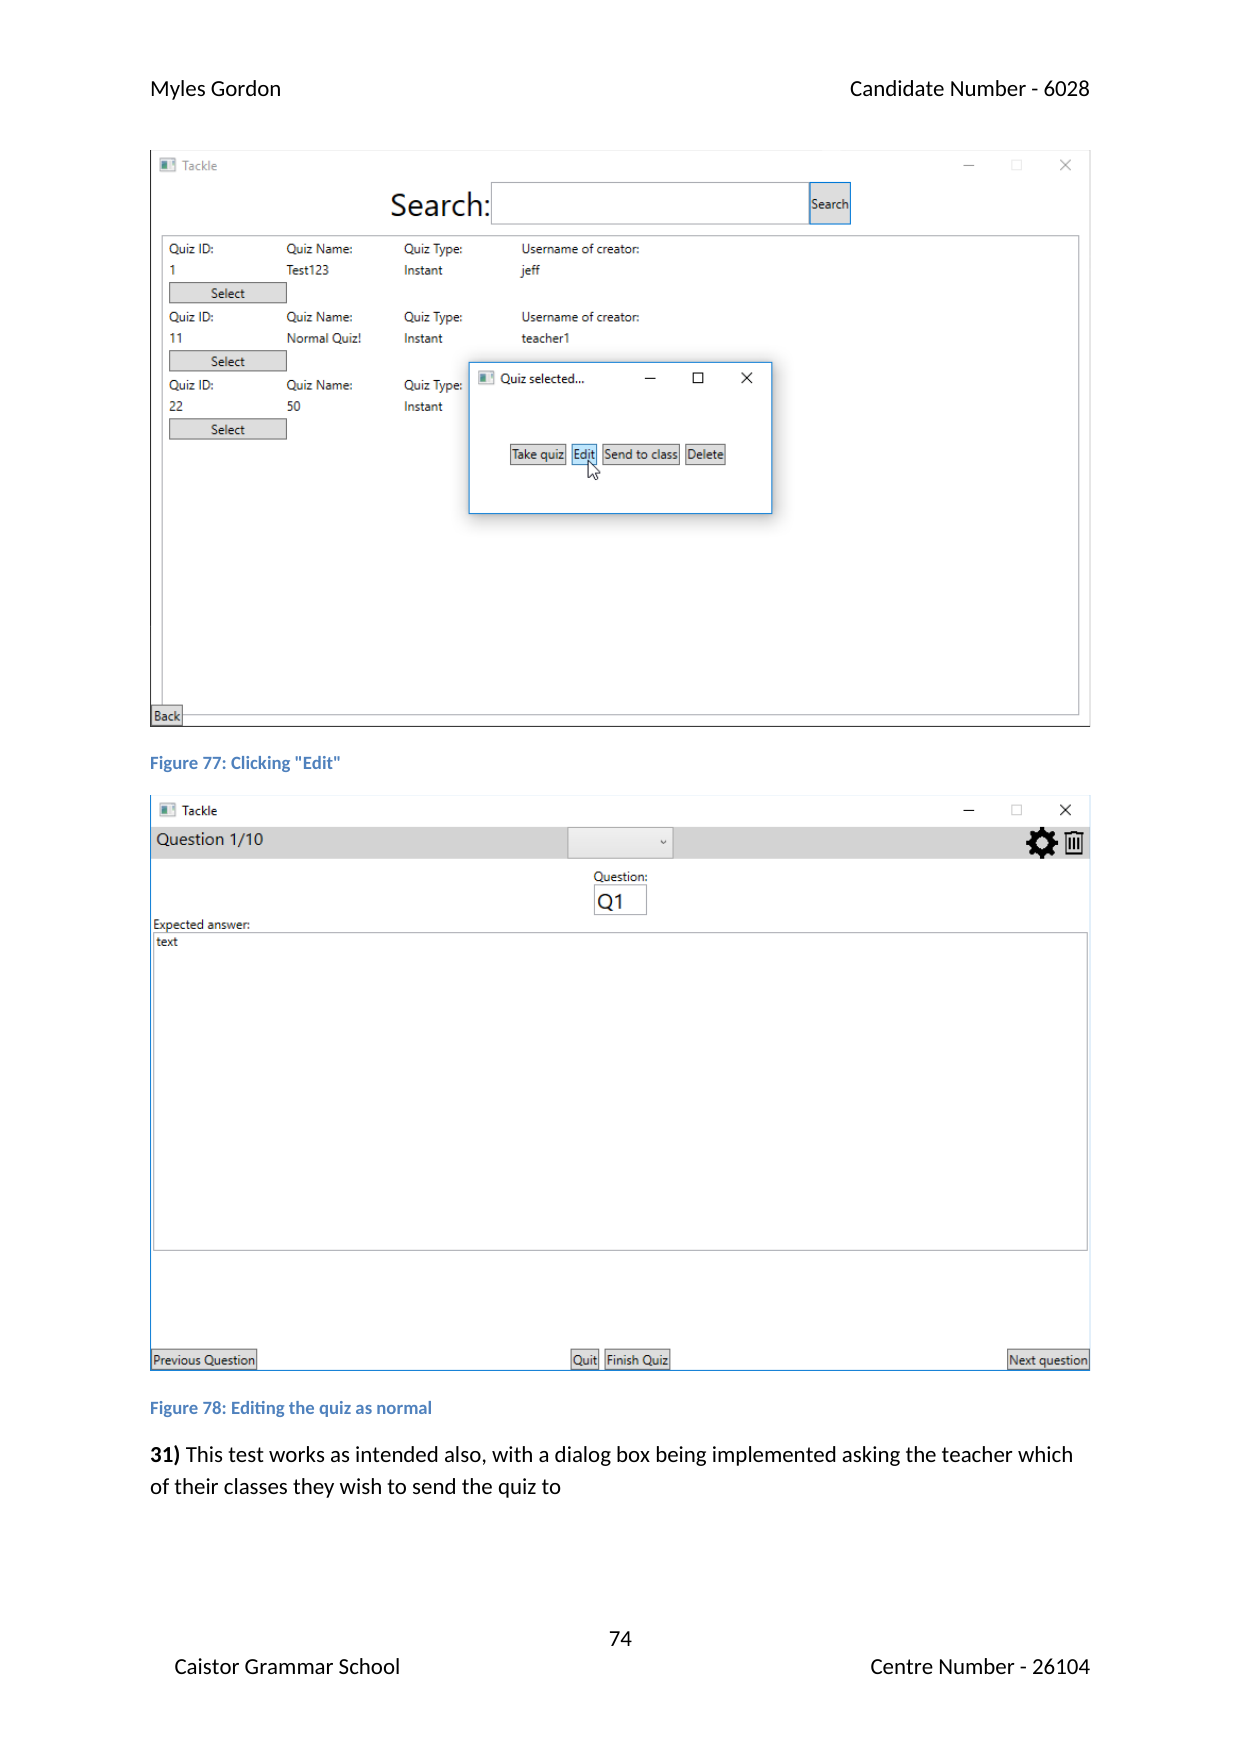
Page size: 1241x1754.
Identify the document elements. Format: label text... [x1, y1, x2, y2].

text 31) This test works as intended also, with a dialog box being implemented asking the teacher which of their classes they wish to send the quiz to [150, 1440, 1090, 1500]
text Figure 78: Editing the quiz as normal [150, 1396, 1090, 1419]
picture [150, 795, 1091, 1371]
text Figure 77: Clicking "Edit" [150, 751, 1090, 774]
picture [150, 150, 1091, 727]
